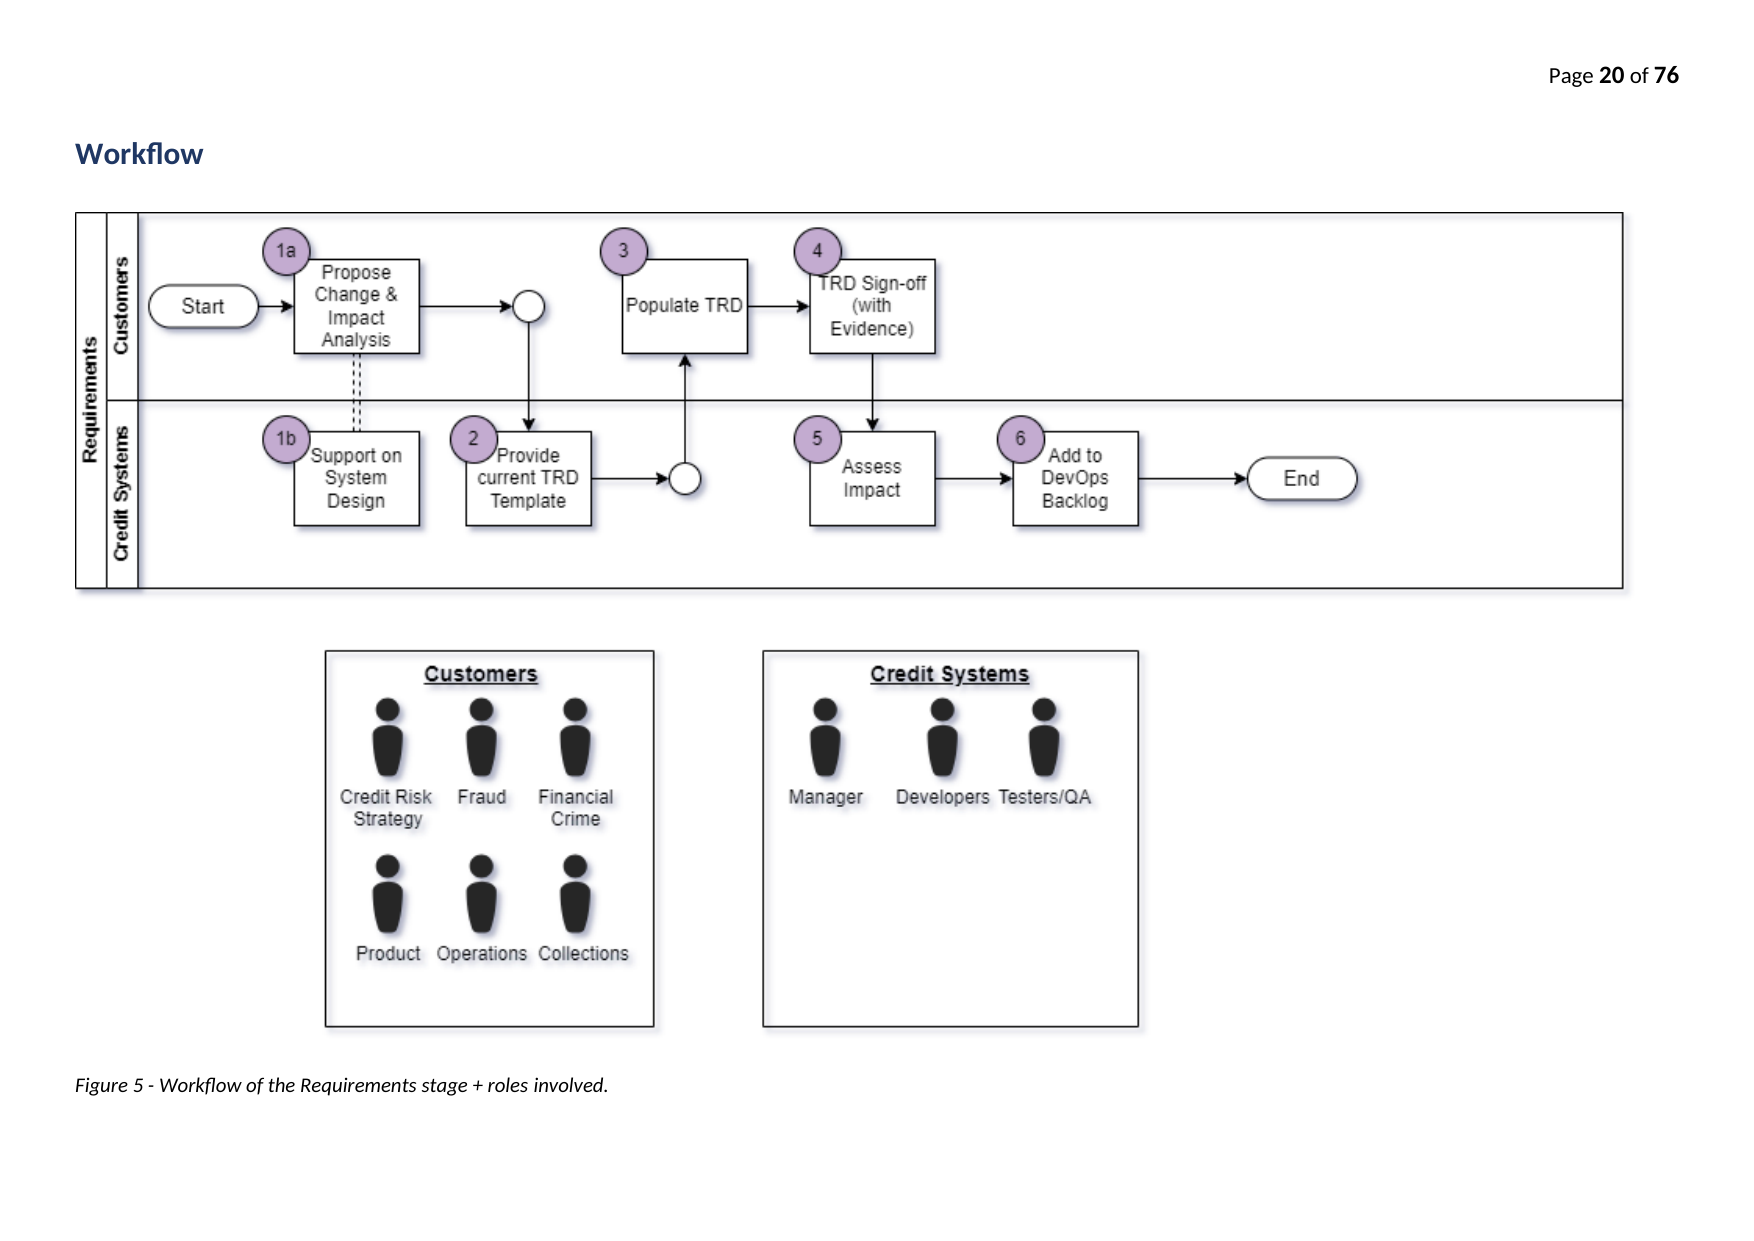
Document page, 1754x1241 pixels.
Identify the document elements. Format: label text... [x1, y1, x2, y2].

text Figure 5 - Workflow of the Requirements stage + roles involved. [75, 1072, 1679, 1098]
subtitle Workflow [75, 134, 1679, 172]
picture [75, 212, 1641, 1045]
